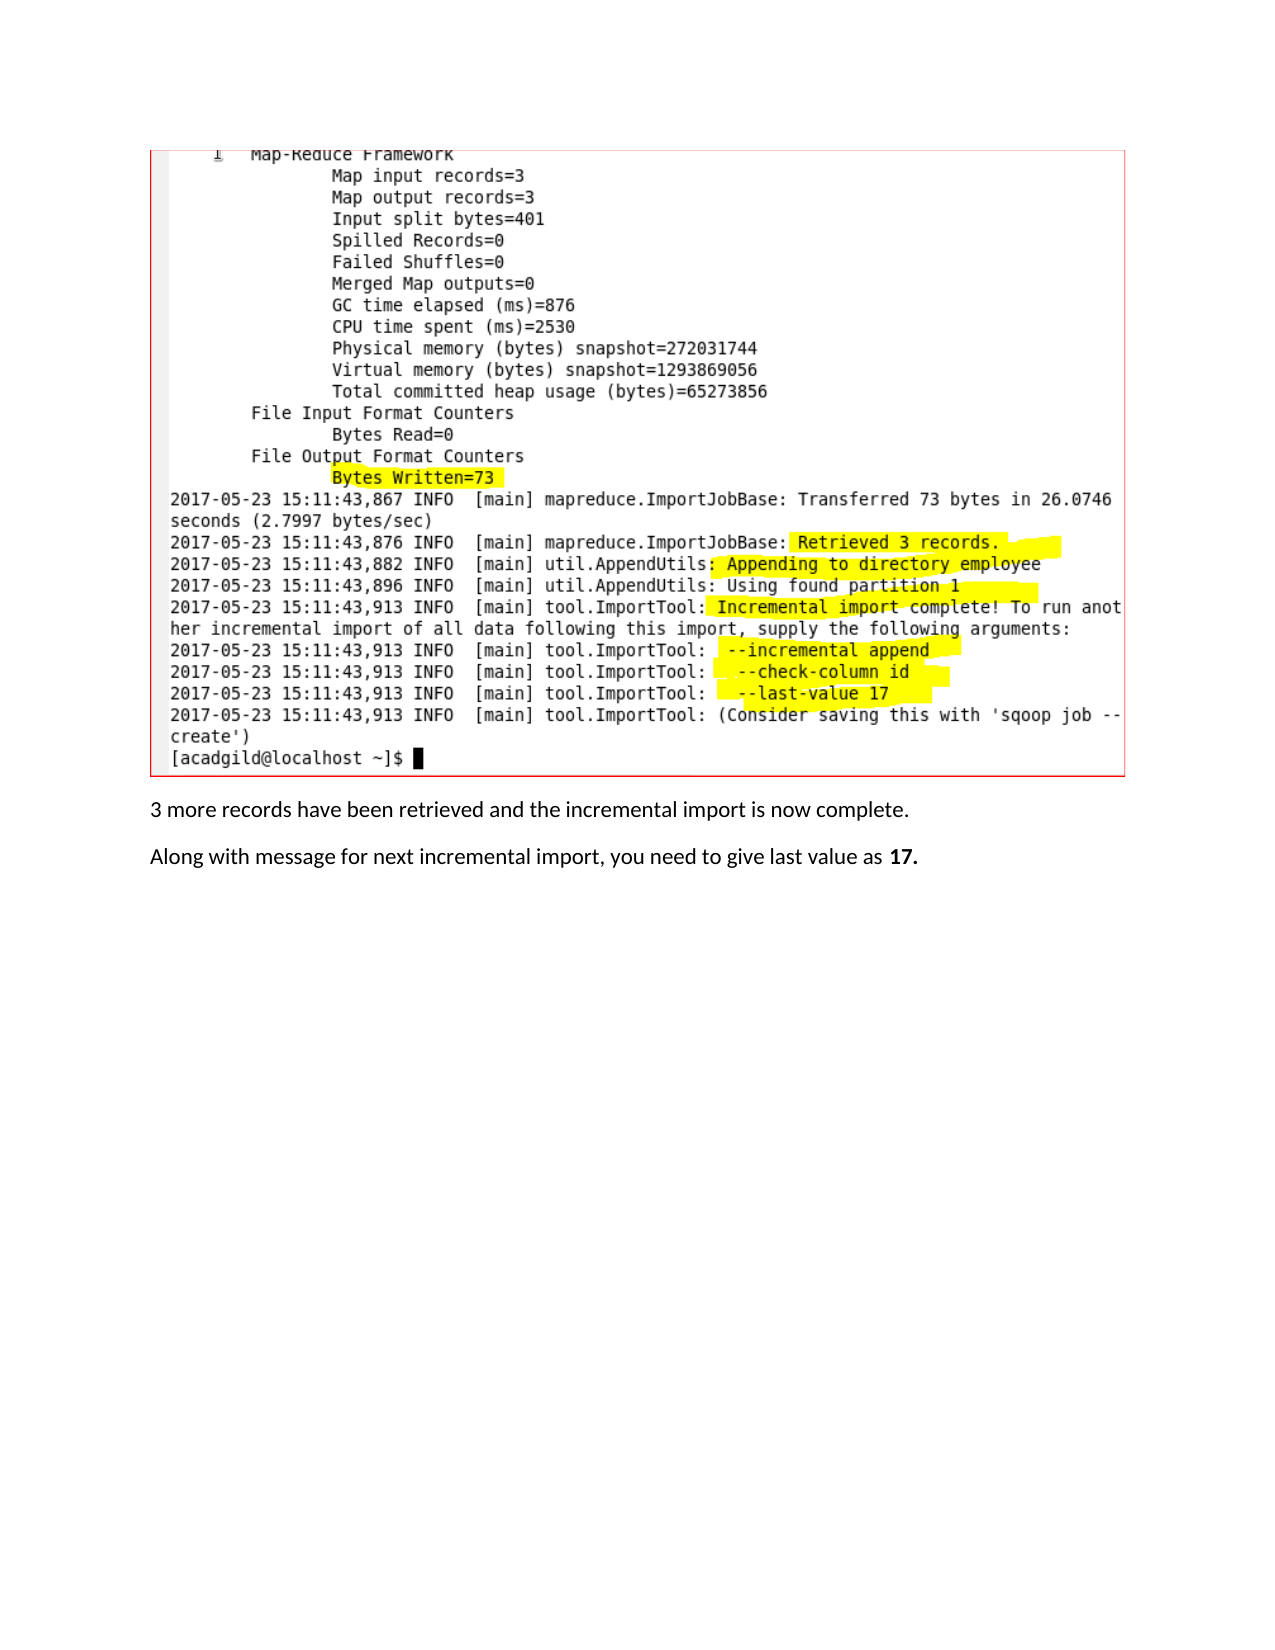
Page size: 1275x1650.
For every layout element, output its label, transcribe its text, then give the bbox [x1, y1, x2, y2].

text Along with message for next incremental import, you need to give last value as 17. [150, 842, 1125, 870]
picture [150, 150, 1125, 777]
text 3 more records have been retrieved and the incremental import is now complete. [150, 795, 1125, 823]
